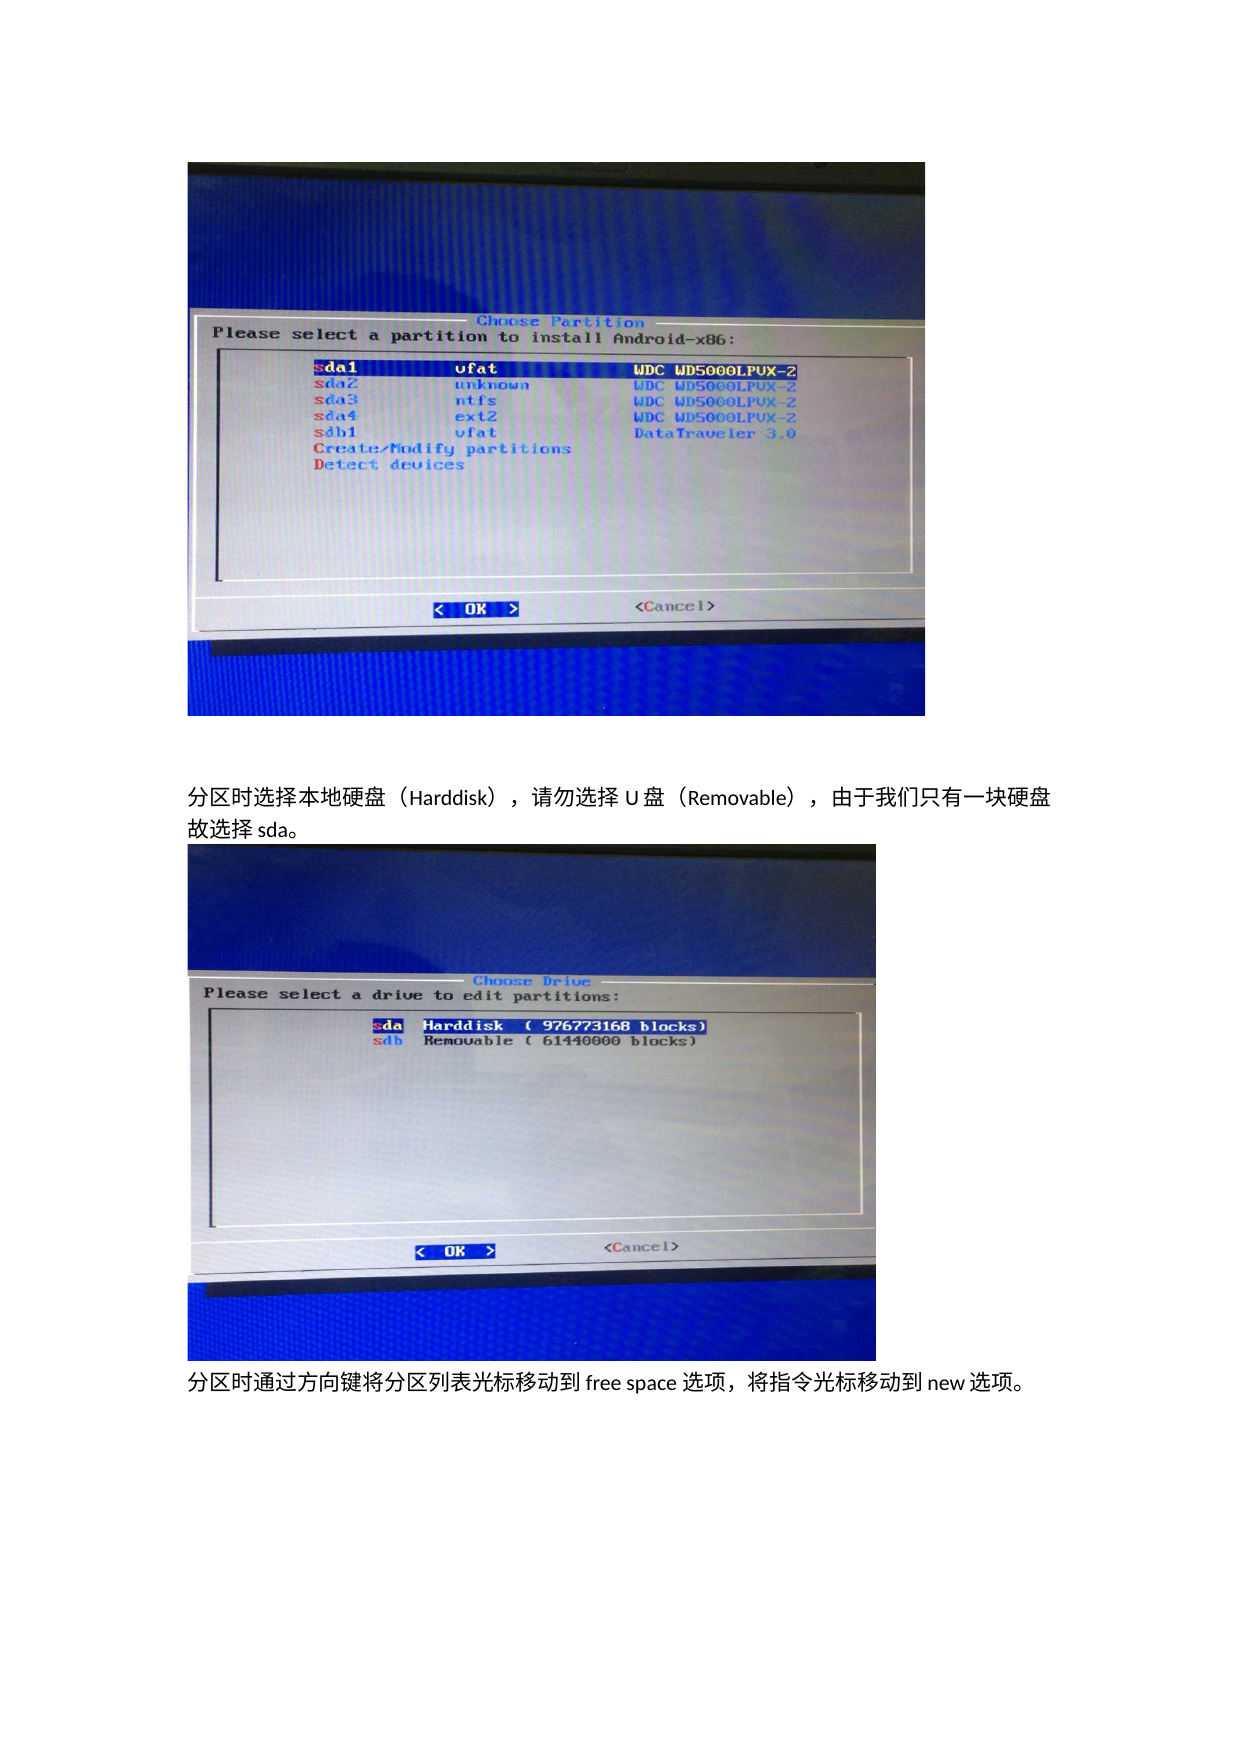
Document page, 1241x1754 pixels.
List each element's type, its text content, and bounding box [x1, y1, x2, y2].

picture [187, 844, 876, 1361]
text 分区时通过方向键将分区列表光标移动到free space 选项，将指令光标移动到new选项。 [187, 1364, 1053, 1397]
text 分区时选择本地硬盘（Harddisk），请勿选择U盘（Removable），由于我们只有一块硬盘故选择sda。 [187, 779, 1053, 844]
picture [187, 162, 926, 716]
